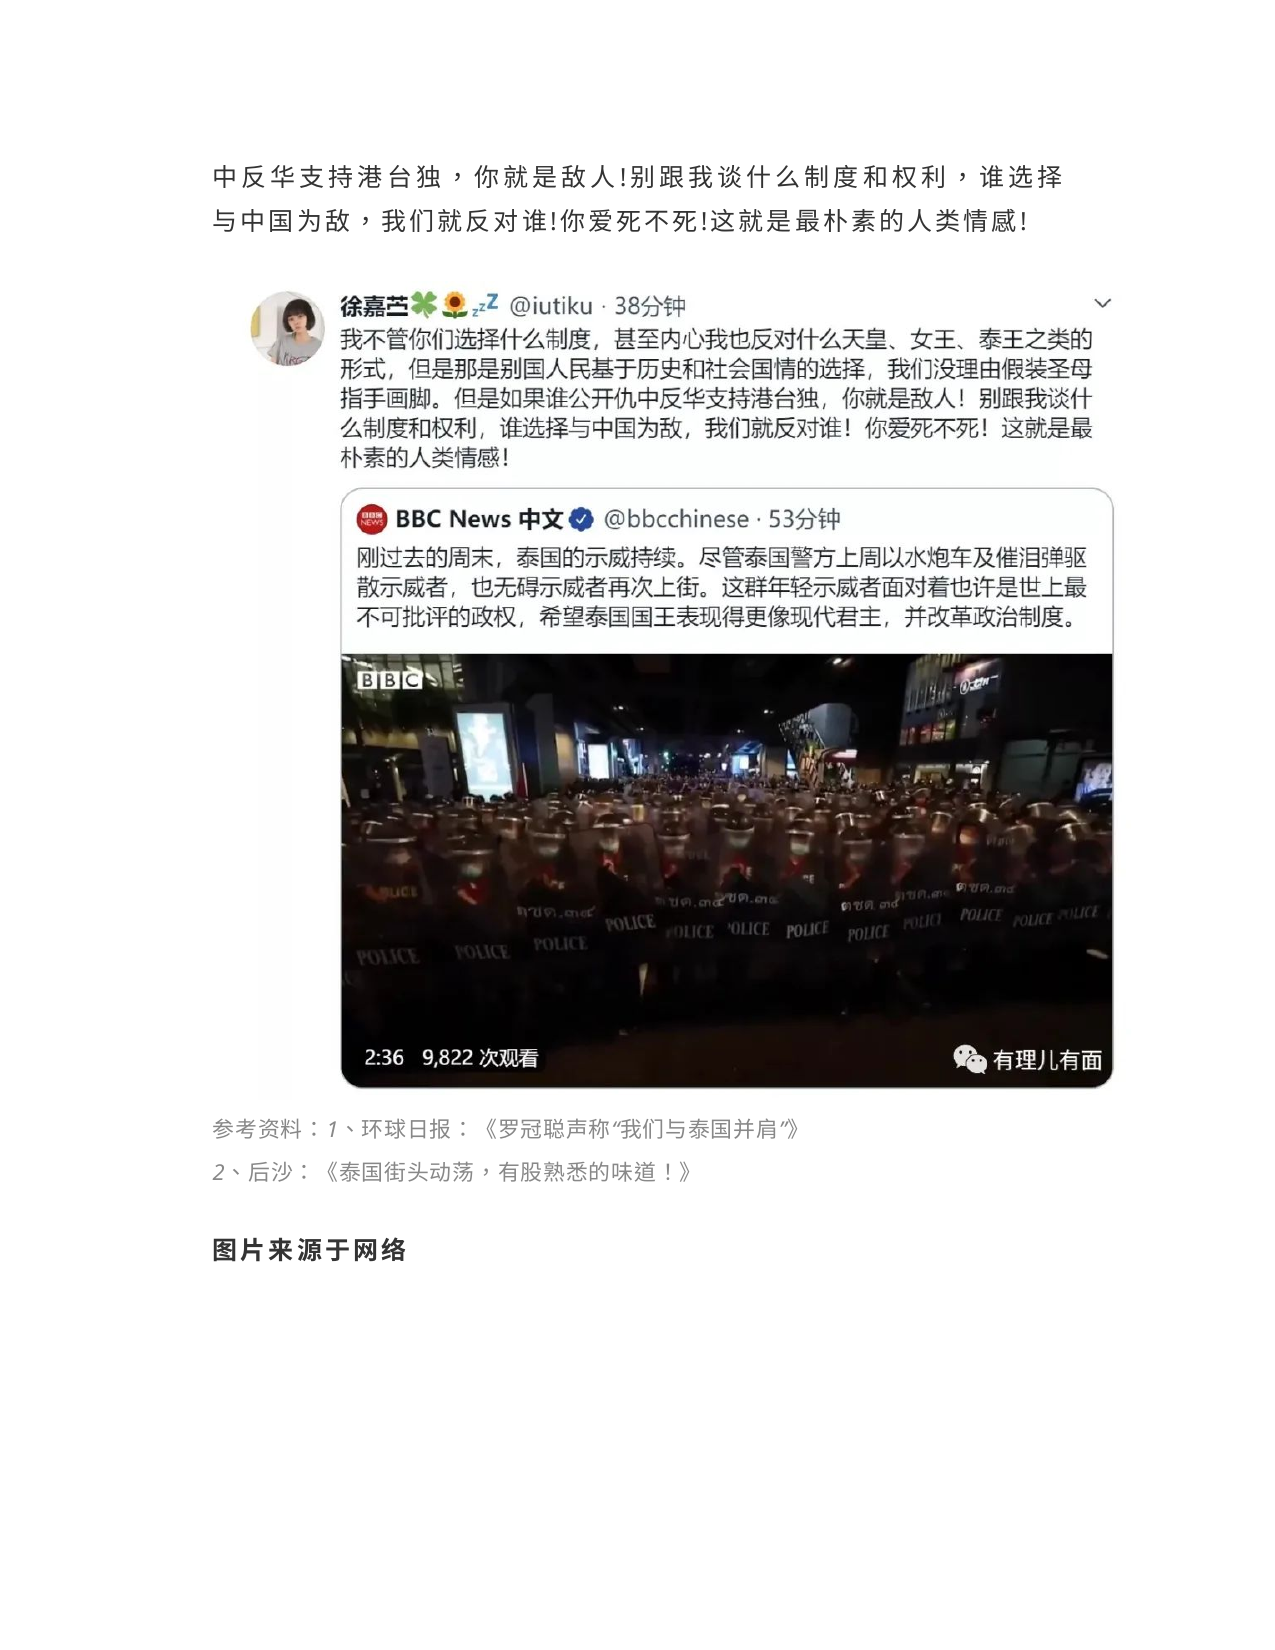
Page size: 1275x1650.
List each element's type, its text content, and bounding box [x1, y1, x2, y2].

text 参考资料：1、环球日报：《罗冠聪声称“我们与泰国并肩”》 [212, 1099, 1062, 1143]
text 图片来源于网络 [212, 1227, 1062, 1267]
text 2、后沙：《泰国街头动荡，有股熟悉的味道！》 [212, 1143, 1062, 1187]
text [212, 150, 1062, 237]
picture [231, 281, 1132, 1100]
